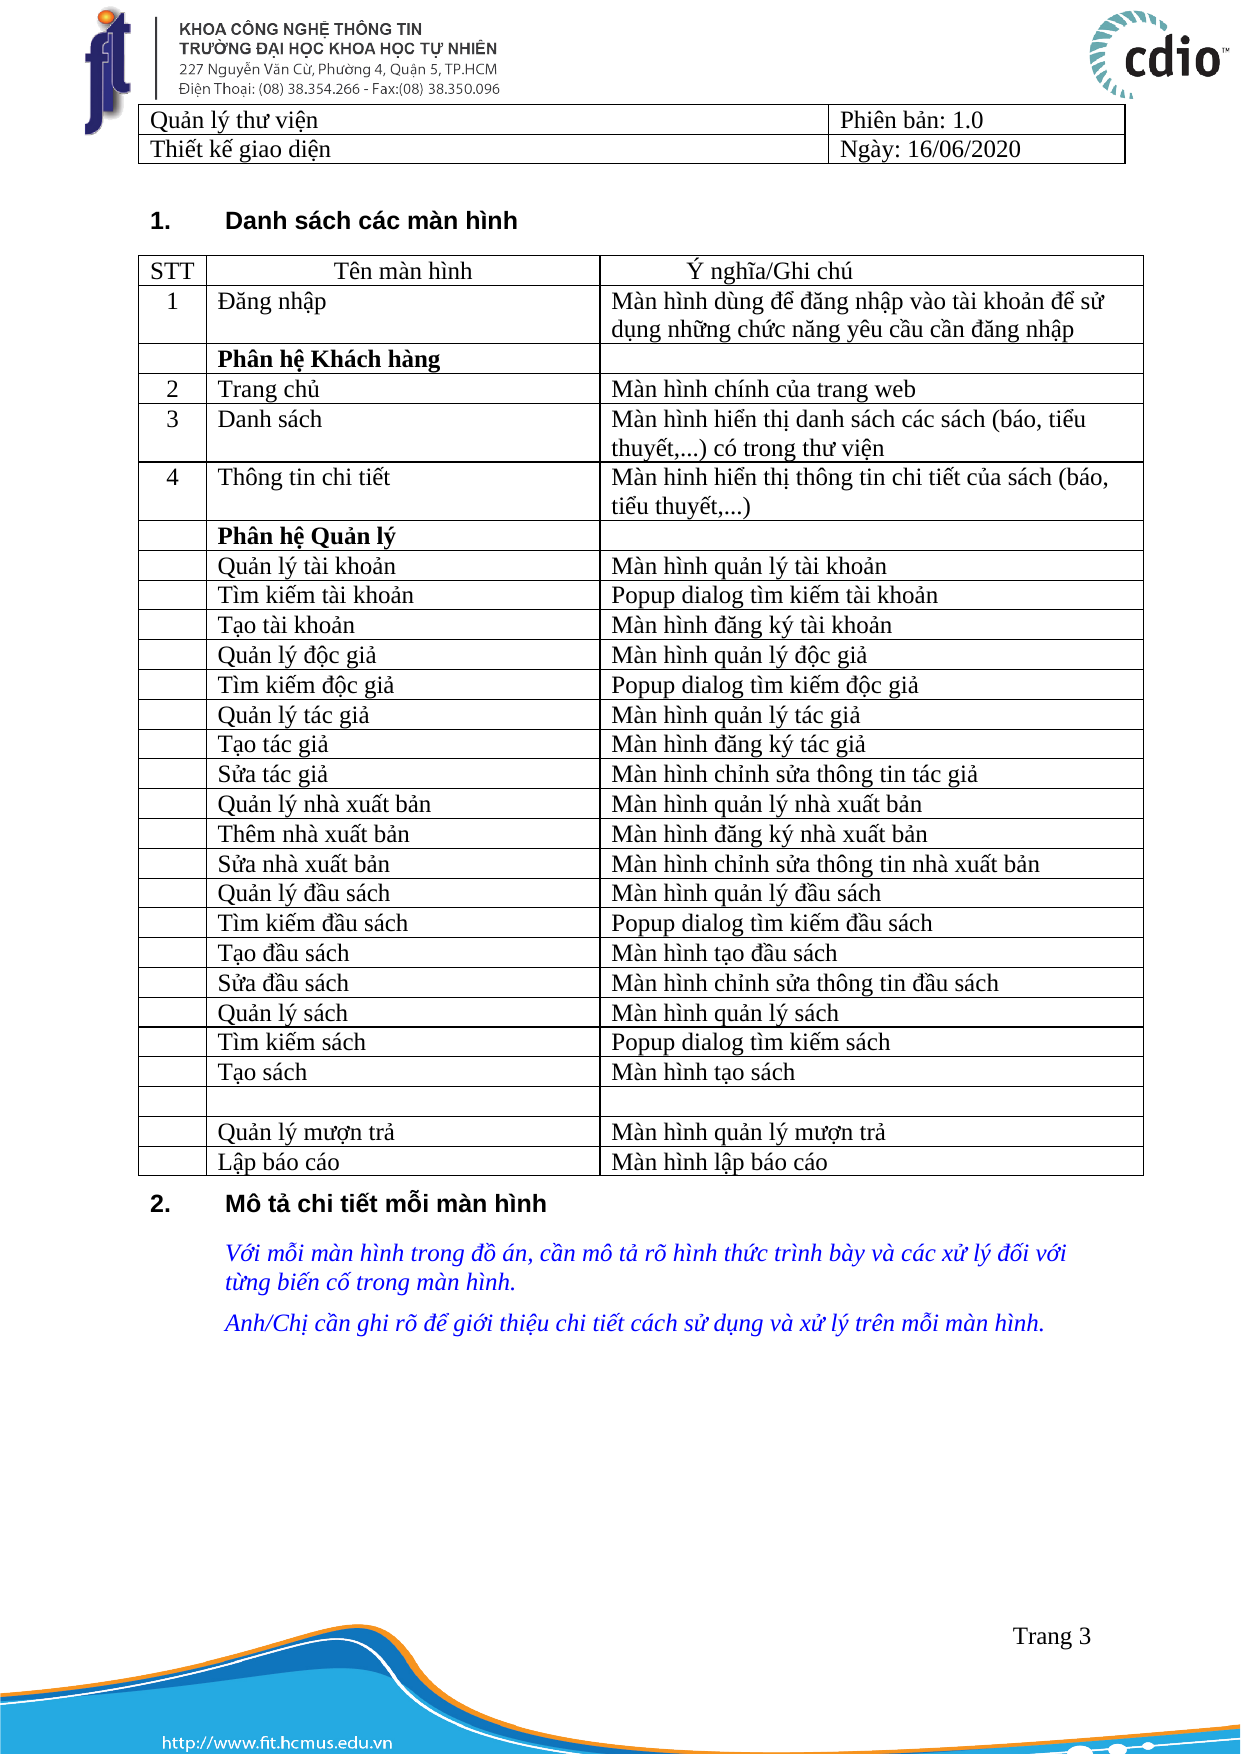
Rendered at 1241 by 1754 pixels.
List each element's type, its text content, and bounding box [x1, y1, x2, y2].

table_cell Màn hình lập báo cáo [601, 1147, 1143, 1175]
table_cell Tìm kiếm tài khoản [207, 581, 599, 609]
table_cell Màn hình dùng để đăng nhập vào tài khoản để sử dụng những chức năng yêu cầu cần đăng nhập [601, 286, 1143, 343]
table_cell Màn hình tạo sách [601, 1057, 1143, 1086]
table_cell [139, 998, 206, 1026]
table_cell Tìm kiếm sách [207, 1028, 599, 1056]
table_cell Quản lý mượn trả [207, 1117, 599, 1146]
subtitle Danh sách các màn hình [150, 206, 1090, 234]
table_cell [139, 344, 206, 373]
table_cell Màn hình chính của trang web [601, 374, 1143, 403]
table_cell Tạo tác giả [207, 730, 599, 758]
table_cell Màn hình chỉnh sửa thông tin nhà xuất bản [601, 849, 1143, 877]
table_cell [139, 908, 206, 937]
table_cell [139, 938, 206, 967]
table_cell [139, 700, 206, 728]
table_cell Đăng nhập [207, 286, 599, 343]
table_cell Phân hệ Quản lý [207, 521, 599, 550]
table_cell Sửa nhà xuất bản [207, 849, 599, 877]
table_cell Quản lý tài khoản [207, 551, 599, 579]
table_cell Màn hình tạo đầu sách [601, 938, 1143, 967]
table_cell [139, 1087, 206, 1116]
table_cell Popup dialog tìm kiếm độc giả [601, 670, 1143, 699]
table_cell [139, 819, 206, 848]
table_cell Màn hình đăng ký nhà xuất bản [601, 819, 1143, 848]
table_cell [207, 1087, 599, 1116]
table_cell [139, 581, 206, 609]
table_cell [139, 640, 206, 669]
picture [0, 1621, 1241, 1754]
table_cell Popup dialog tìm kiếm sách [601, 1028, 1143, 1056]
table_cell [139, 670, 206, 699]
table_cell [139, 849, 206, 877]
table_cell Sửa tác giả [207, 759, 599, 788]
table_cell Màn hình quản lý tài khoản [601, 551, 1143, 579]
table_cell [139, 1028, 206, 1056]
table_cell [601, 1087, 1143, 1116]
table_cell [139, 789, 206, 818]
table_cell 4 [139, 463, 206, 520]
text Anh/Chị cần ghi rõ để giới thiệu chi tiết cách sử dụng và xử lý trên mỗi màn hình. [225, 1308, 1090, 1337]
table_header Ý nghĩa/Ghi chú [601, 256, 1143, 285]
table_cell Màn hình quản lý nhà xuất bản [601, 789, 1143, 818]
table_cell Trang chủ [207, 374, 599, 403]
table_cell [139, 968, 206, 997]
picture [139, 105, 828, 134]
table_cell [139, 1057, 206, 1086]
table_cell Tạo sách [207, 1057, 599, 1086]
table_cell Quản lý tác giả [207, 700, 599, 728]
subtitle Mô tả chi tiết mỗi màn hình [150, 1189, 1090, 1218]
table_cell 1 [139, 286, 206, 343]
table_cell Quản lý độc giả [207, 640, 599, 669]
picture [829, 105, 1124, 134]
table_cell Phân hệ Khách hàng [207, 344, 599, 373]
table_cell Màn hình quản lý tác giả [601, 700, 1143, 728]
table_cell [139, 551, 206, 579]
picture [61, 0, 1241, 159]
table_cell [139, 610, 206, 639]
table_cell [139, 759, 206, 788]
table_cell Quản lý đầu sách [207, 879, 599, 907]
table_cell Màn hình quản lý độc giả [601, 640, 1143, 669]
table_cell Popup dialog tìm kiếm tài khoản [601, 581, 1143, 609]
table_cell [139, 1147, 206, 1175]
table_cell Quản lý sách [207, 998, 599, 1026]
table_cell [139, 521, 206, 550]
table_cell 2 [139, 374, 206, 403]
table_cell Màn hinh hiển thị thông tin chi tiết của sách (báo, tiểu thuyết,...) [601, 463, 1143, 520]
table_cell Popup dialog tìm kiếm đầu sách [601, 908, 1143, 937]
table_cell Tạo tài khoản [207, 610, 599, 639]
table_cell Màn hình quản lý đầu sách [601, 879, 1143, 907]
table_cell Màn hình quản lý mượn trả [601, 1117, 1143, 1146]
table_cell Tìm kiếm độc giả [207, 670, 599, 699]
table_cell Màn hình hiển thị danh sách các sách (báo, tiểu thuyết,...) có trong thư viện [601, 404, 1143, 461]
table_cell Quản lý nhà xuất bản [207, 789, 599, 818]
table_header Tên màn hình [207, 256, 599, 285]
table_cell [601, 521, 1143, 550]
table_cell Thông tin chi tiết [207, 463, 599, 520]
table_cell Màn hình đăng ký tài khoản [601, 610, 1143, 639]
table_cell Màn hình quản lý sách [601, 998, 1143, 1026]
table_cell Tìm kiếm đầu sách [207, 908, 599, 937]
table_header STT [139, 256, 206, 285]
table_cell Màn hình đăng ký tác giả [601, 730, 1143, 758]
table_cell Sửa đầu sách [207, 968, 599, 997]
table_cell Lập báo cáo [207, 1147, 599, 1175]
table_cell Màn hình chỉnh sửa thông tin tác giả [601, 759, 1143, 788]
picture [139, 135, 828, 159]
table_cell [601, 344, 1143, 373]
picture [829, 135, 1124, 159]
table_cell Thêm nhà xuất bản [207, 819, 599, 848]
table_cell [139, 1117, 206, 1146]
table_cell [139, 730, 206, 758]
table_cell Danh sách [207, 404, 599, 461]
table_cell 3 [139, 404, 206, 461]
table_cell Tạo đầu sách [207, 938, 599, 967]
table_cell Màn hình chỉnh sửa thông tin đầu sách [601, 968, 1143, 997]
text Với mỗi màn hình trong đồ án, cần mô tả rõ hình thức trình bày và các xử lý đối với từng biến cố trong màn hình. [225, 1238, 1090, 1296]
table_cell [139, 879, 206, 907]
